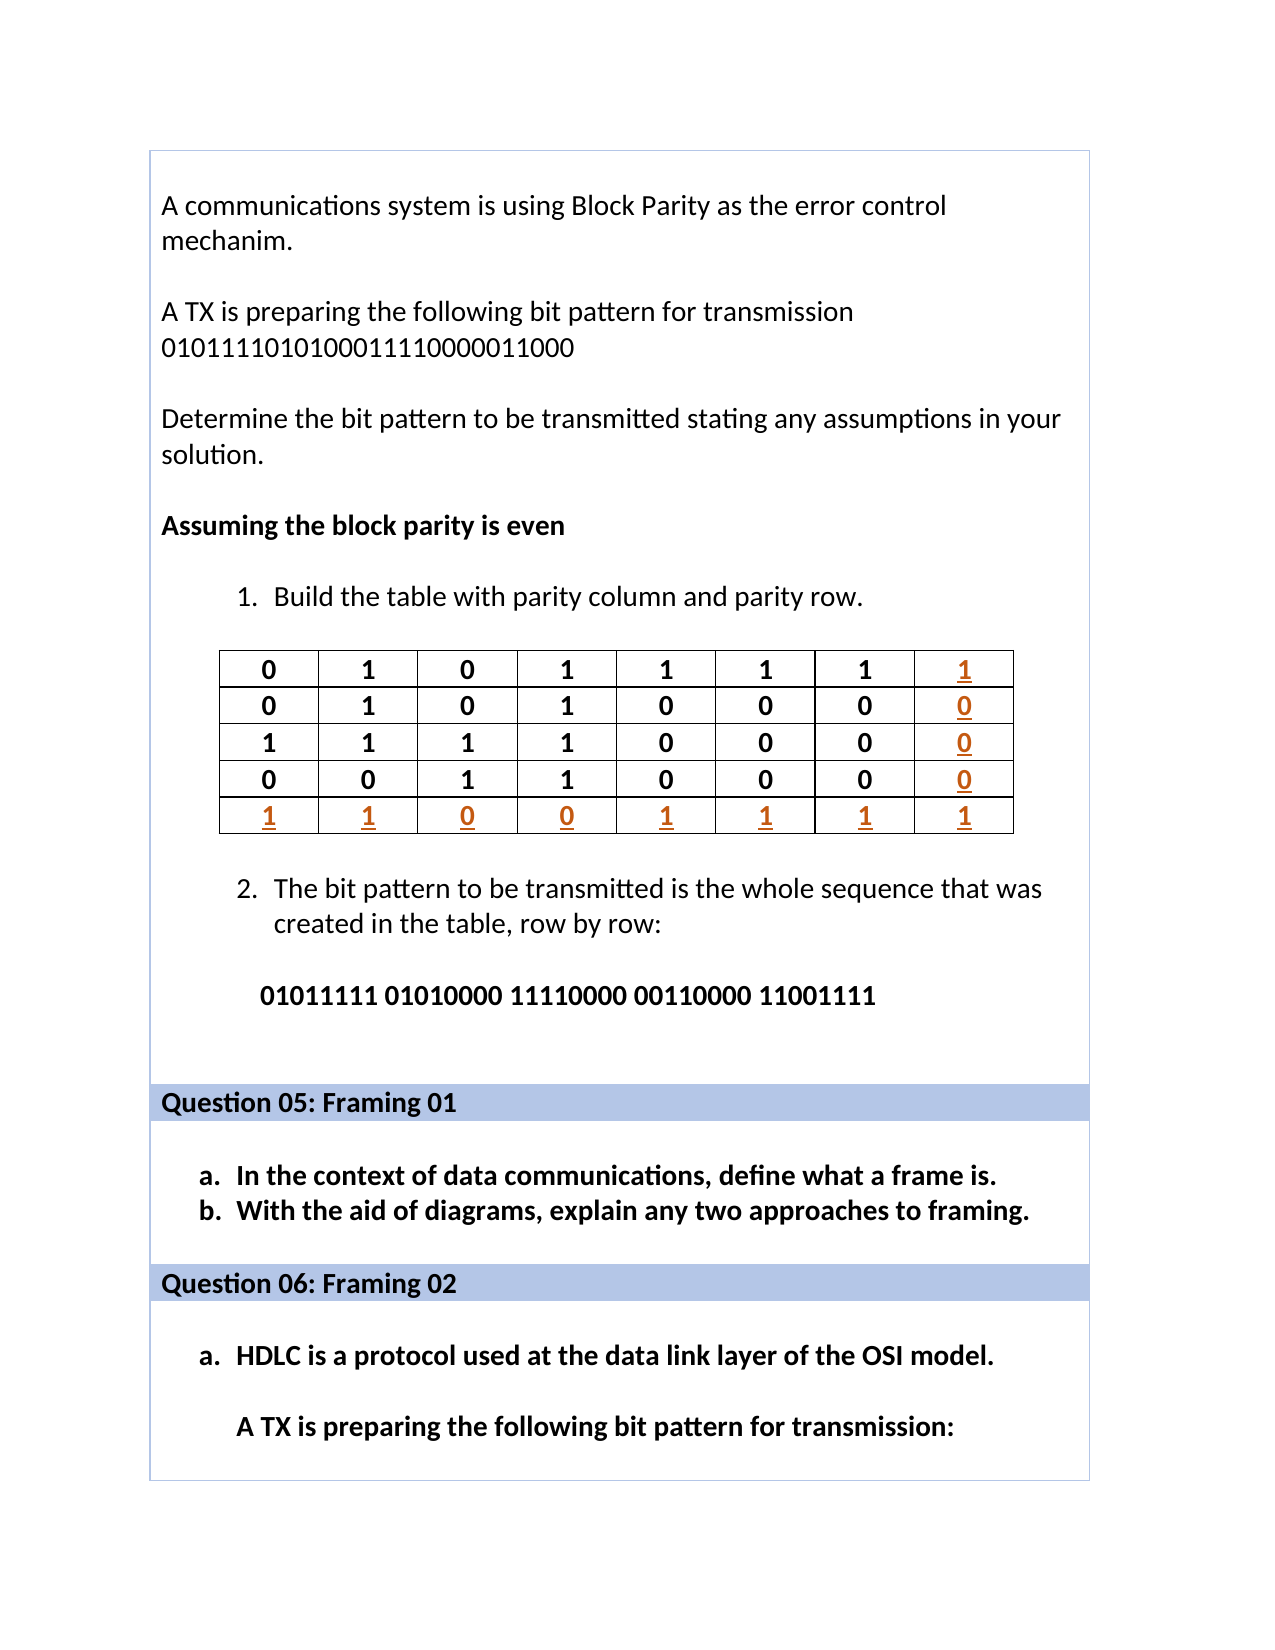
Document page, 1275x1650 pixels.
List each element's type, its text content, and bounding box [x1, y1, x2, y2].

table_cell In the context of data communications, define what a frame is. With the aid of diagrams, explain any two approaches to framing. [151, 1121, 1089, 1264]
table_cell A communications system is using Block Parity as the error control mechanim. A TX is preparing the following bit pattern for transmission 0101111010100011110000011000 Determine the bit pattern to be transmitted stating any assumptions in your solution. Assuming the block parity is even Build the table with parity column and parity row. The bit pattern to be transmitted is the whole sequence that was created in the table, row by row: 01011111 01010000 11110000 00110000 11001111 [151, 151, 1089, 1083]
table_cell Question 06: Framing 02 [151, 1265, 1089, 1300]
table_cell Question 05: Framing 01 [151, 1085, 1089, 1120]
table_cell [151, 1301, 1089, 1479]
